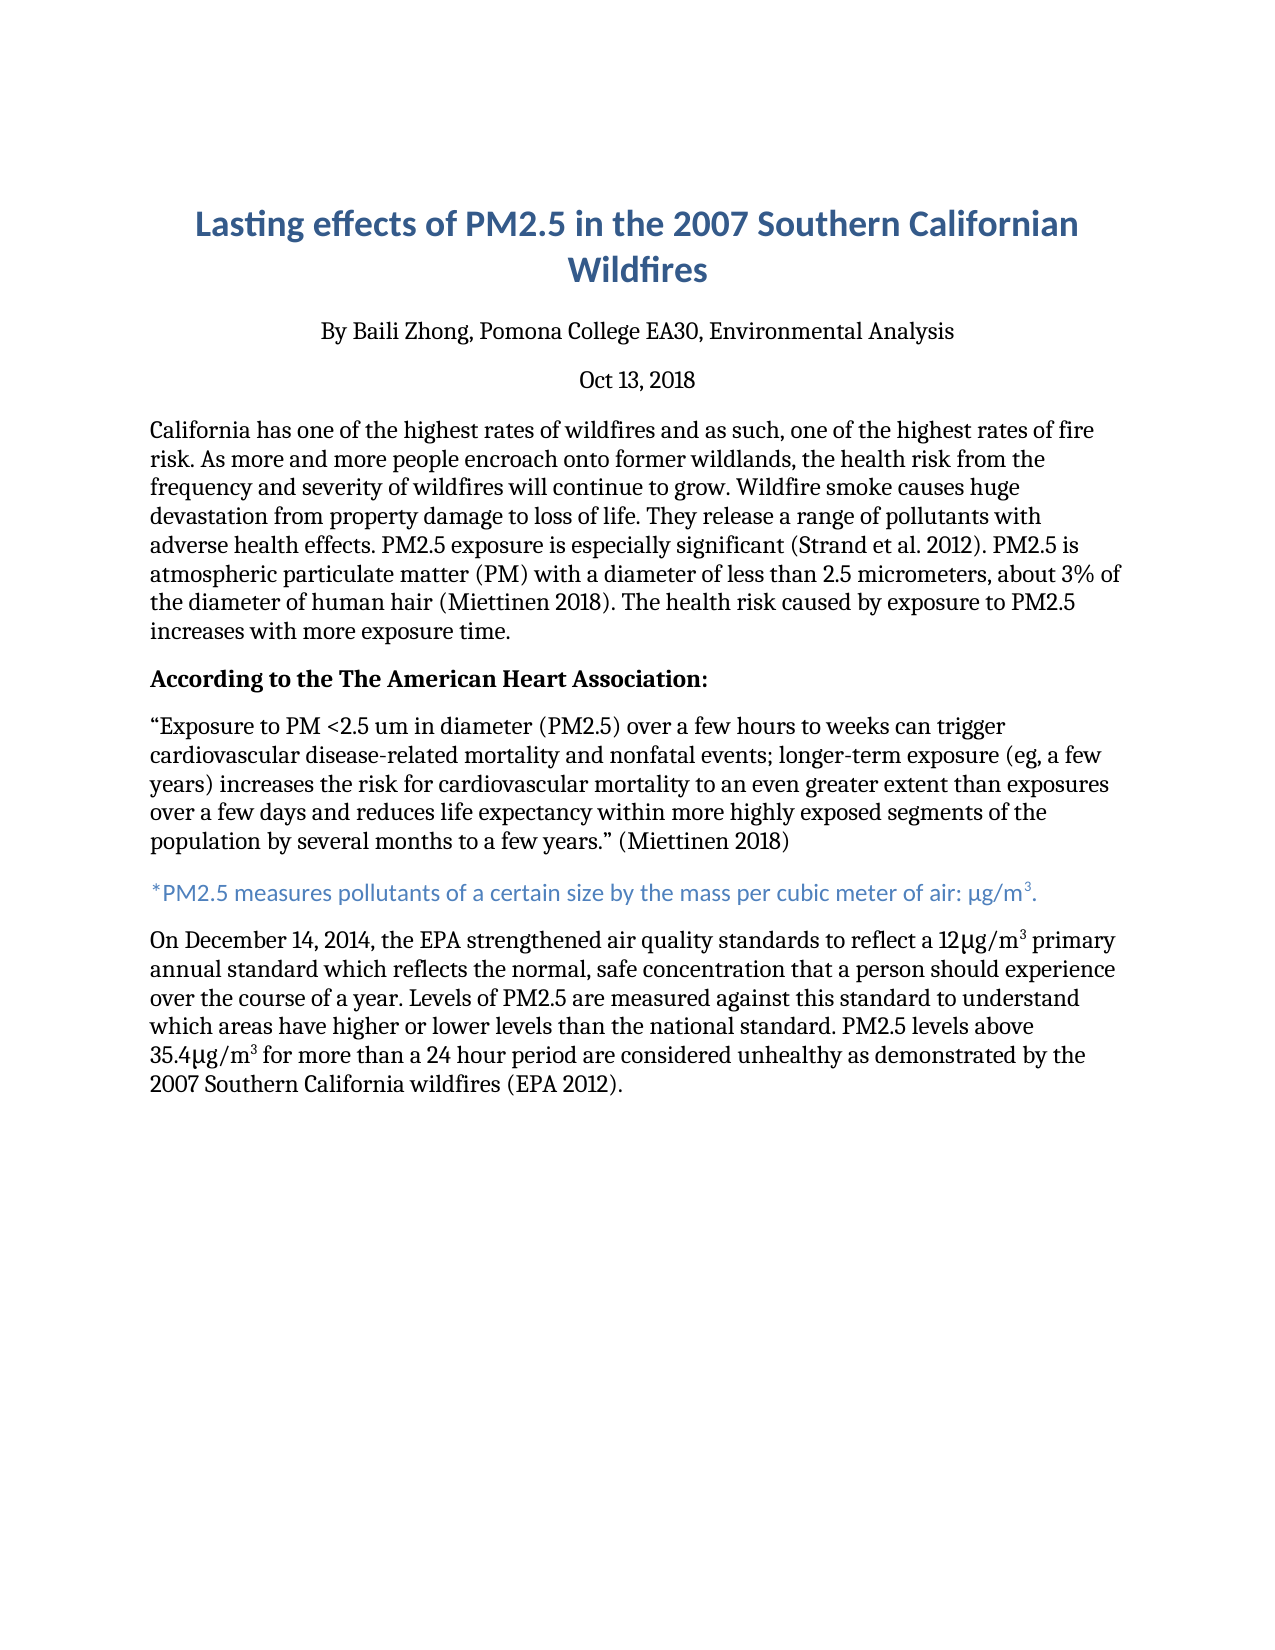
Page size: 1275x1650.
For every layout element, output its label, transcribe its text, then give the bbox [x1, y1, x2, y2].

text On December 14, 2014, the EPA strengthened air quality standards to reflect a 12μg/m3 primary annual standard which reflects the normal, safe concentration that a person should experience over the course of a year. Levels of PM2.5 are measured against this standard to understand which areas have higher or lower levels than the national standard. PM2.5 levels above 35.4μg/m3 for more than a 24 hour period are considered unhealthy as demonstrated by the 2007 Southern California wildfires (EPA 2012). [150, 926, 1125, 1098]
text California has one of the highest rates of wildfires and as such, one of the highest rates of fire risk. As more and more people encroach onto former wildlands, the health risk from the frequency and severity of wildfires will continue to grow. Wildfire smoke causes huge devastation from property damage to loss of life. They release a range of pollutants with adverse health effects. PM2.5 exposure is especially significant (Strand et al. 2012). PM2.5 is atmospheric particulate matter (PM) with a diameter of less than 2.5 micrometers, about 3% of the diameter of human hair (Miettinen 2018). The health risk caused by exposure to PM2.5 increases with more exposure time. [150, 416, 1125, 646]
title Lasting effects of PM2.5 in the 2007 Southern Californian Wildfires [150, 200, 1125, 292]
text “Exposure to PM <2.5 um in diameter (PM2.5) over a few hours to weeks can trigger cardiovascular disease-related mortality and nonfatal events; longer-term exposure (eg, a few years) increases the risk for cardiovascular mortality to an even greater extent than exposures over a few days and reduces life expectancy within more highly exposed segments of the population by several months to a few years.” (Miettinen 2018) [150, 712, 1125, 856]
subtitle *PM2.5 measures pollutants of a certain size by the mass per cubic meter of air: μg/m3. [150, 877, 1125, 907]
text According to the The American Heart Association: [150, 664, 1125, 693]
text By Baili Zhong, Pomona College EA30, Environmental Analysis [150, 317, 1125, 345]
text Oct 13, 2018 [150, 366, 1125, 395]
